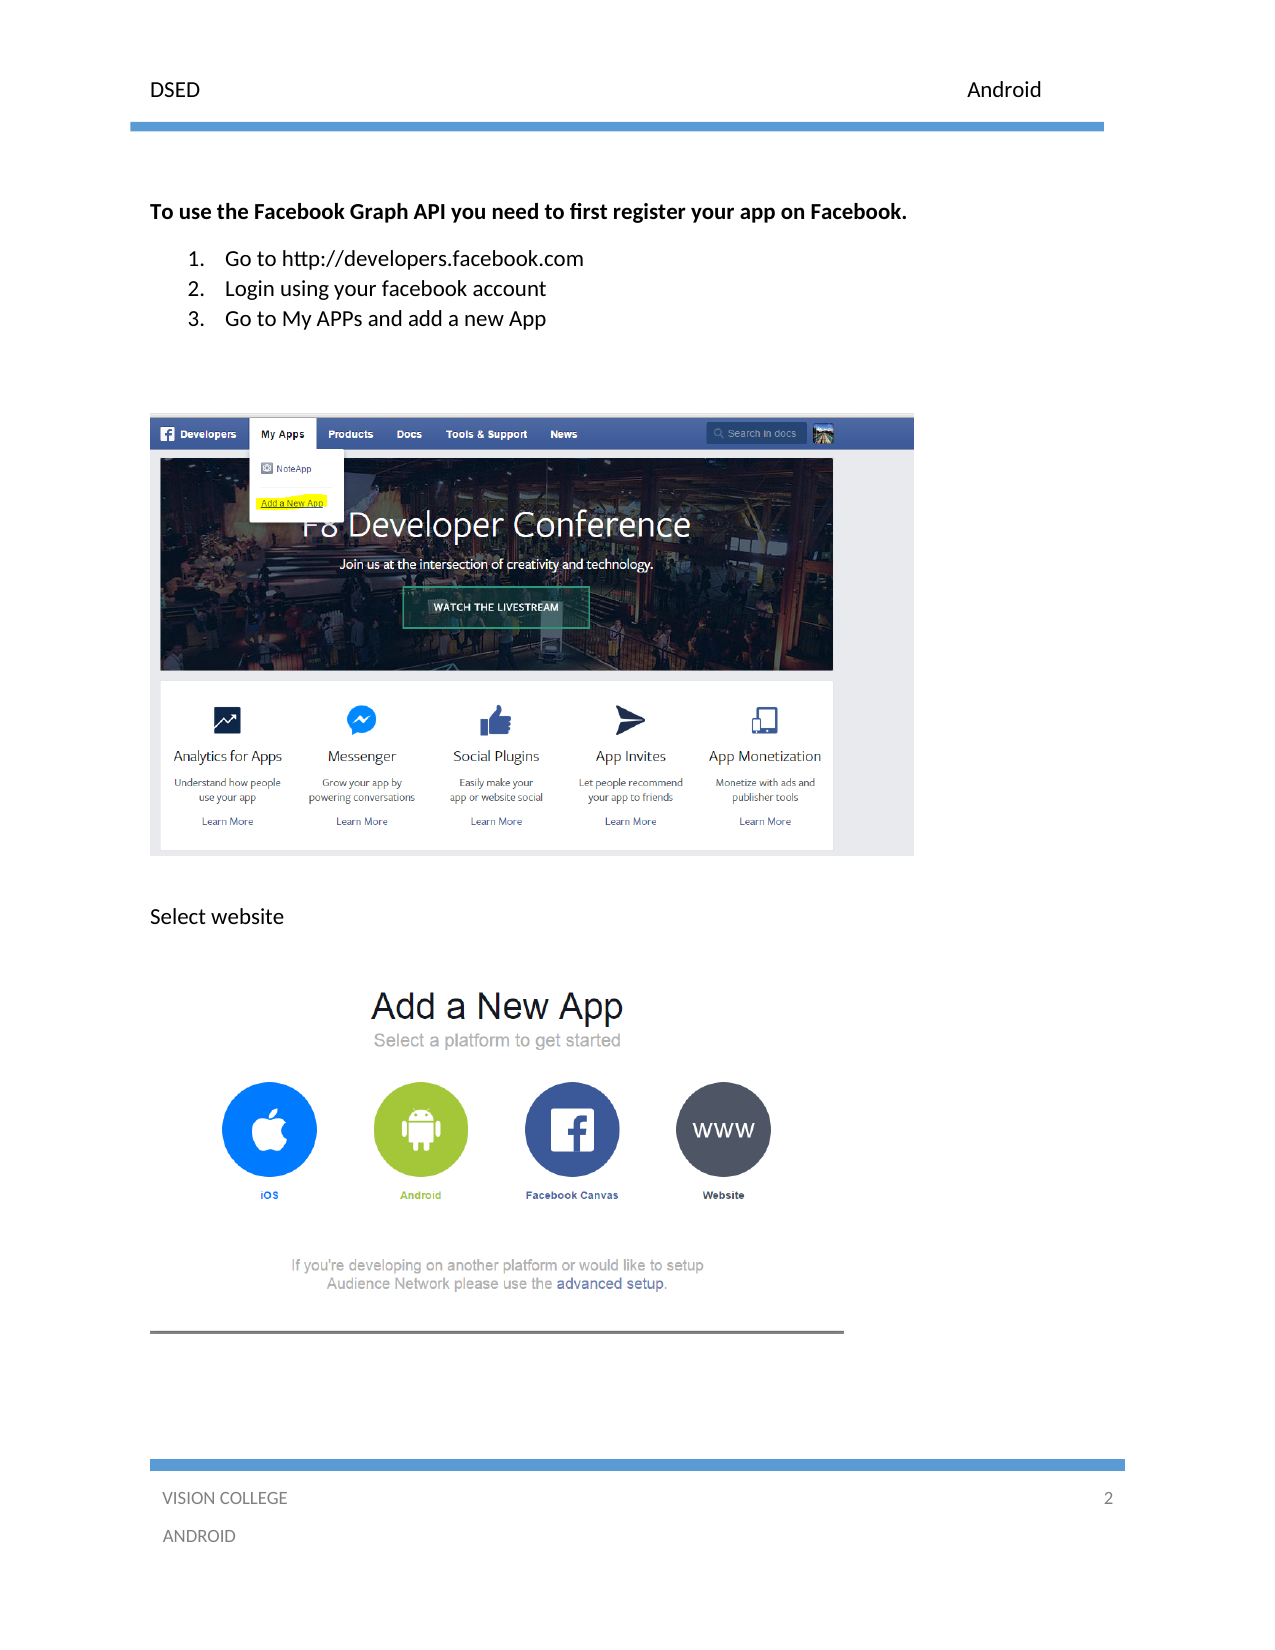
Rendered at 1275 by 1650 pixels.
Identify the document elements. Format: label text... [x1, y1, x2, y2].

text To use the Facebook Graph API you need to first register your app on Facebook. [150, 197, 1125, 225]
picture [150, 412, 914, 856]
text Select website [150, 902, 1125, 930]
picture [150, 949, 844, 1334]
list Login using your facebook account [187, 274, 1125, 302]
list Go to My APPs and add a new App [187, 304, 1125, 332]
list Go to http://developers.facebook.com [187, 244, 1125, 272]
